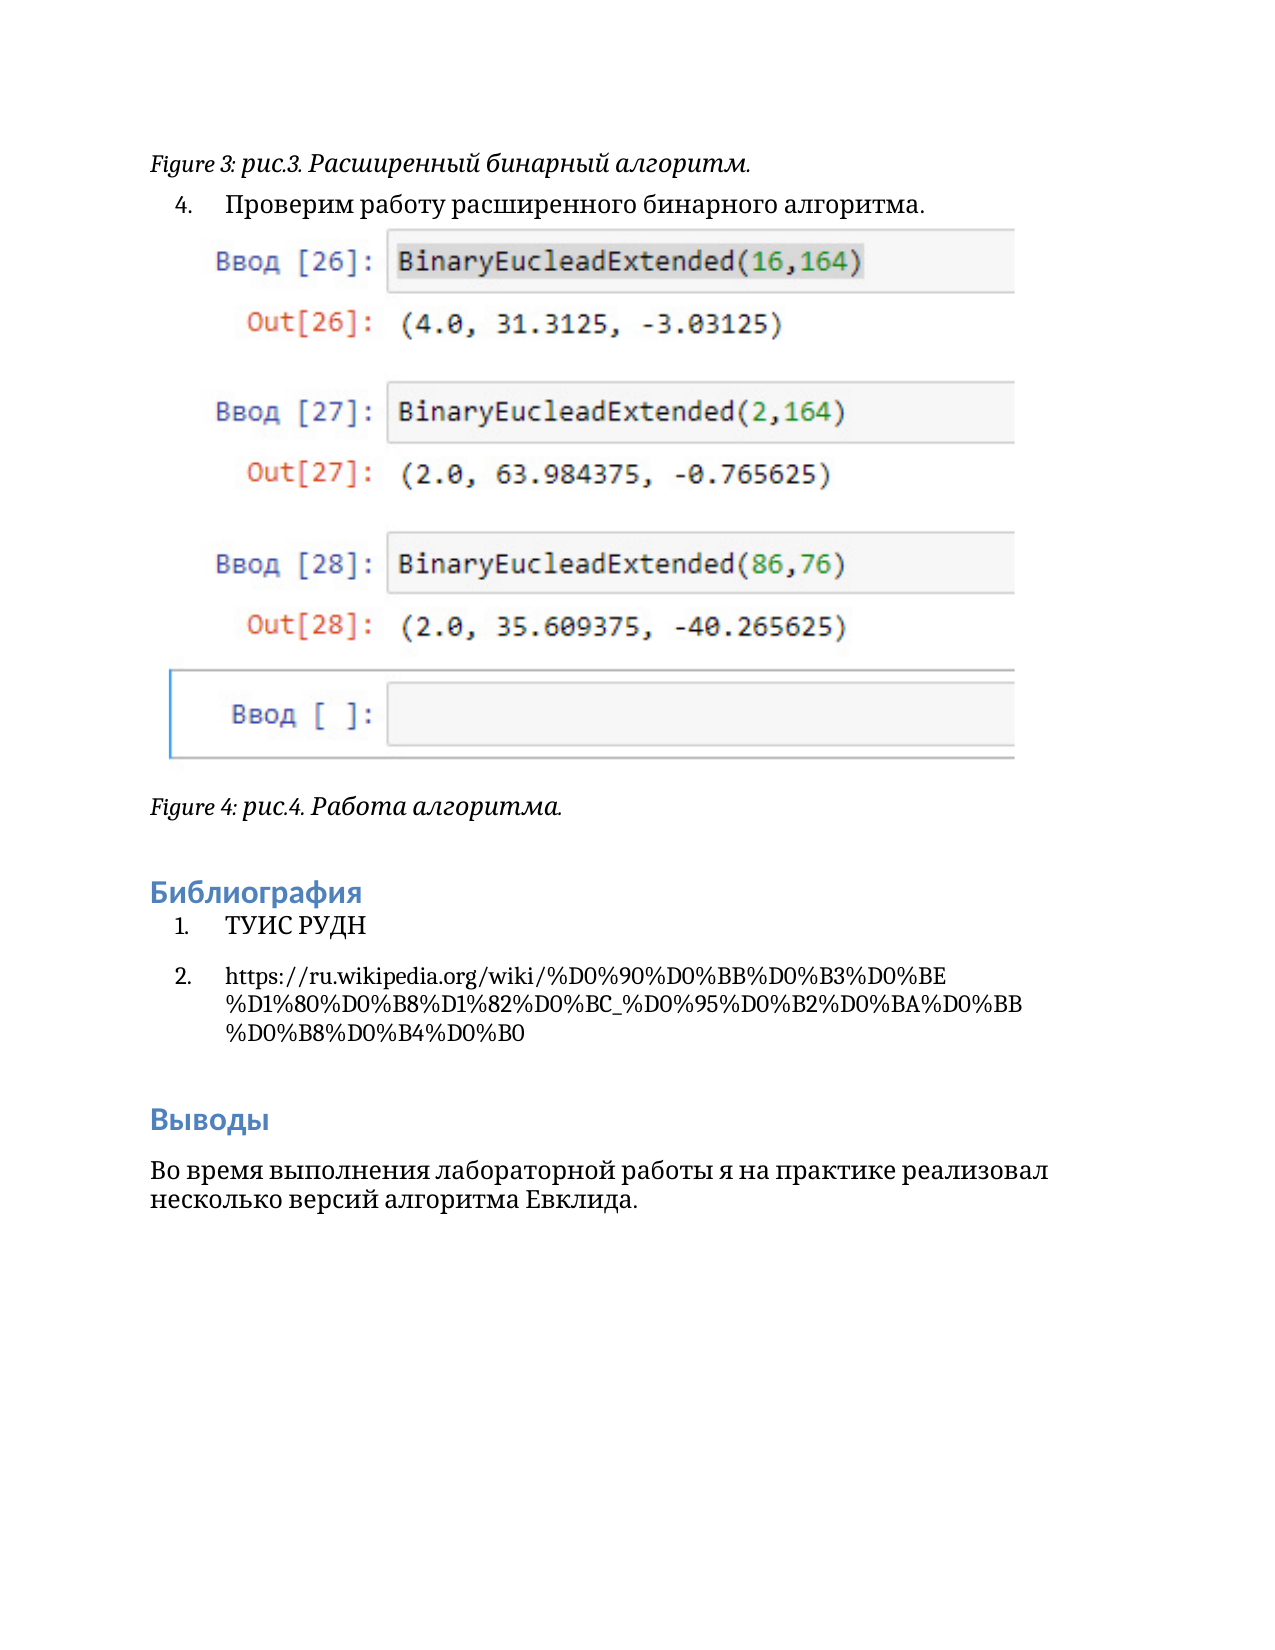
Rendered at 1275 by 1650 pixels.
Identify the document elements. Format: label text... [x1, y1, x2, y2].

list ТУИС РУДН [175, 912, 1125, 941]
text Figure 3: рис.3. Расширенный бинарный алгоритм. [150, 150, 1125, 179]
list https://ru.wikipedia.org/wiki/%D0%90%D0%BB%D0%B3%D0%BE%D1%80%D0%B8%D1%82%D0%BC_%D0%95%D0%B2%D0%BA%D0%BB%D0%B8%D0%B4%D0%B0 [175, 962, 1125, 1048]
subtitle Выводы [150, 1098, 1125, 1138]
list Проверим работу расширенного бинарного алгоритма. [175, 191, 1125, 220]
text Во время выполнения лабораторной работы я на практике реализовал несколько версий алгоритма Евклида. [150, 1157, 1125, 1215]
picture [168, 223, 1015, 772]
subtitle Библиография [150, 871, 1125, 912]
text Figure 4: рис.4. Работа алгоритма. [150, 792, 1125, 821]
